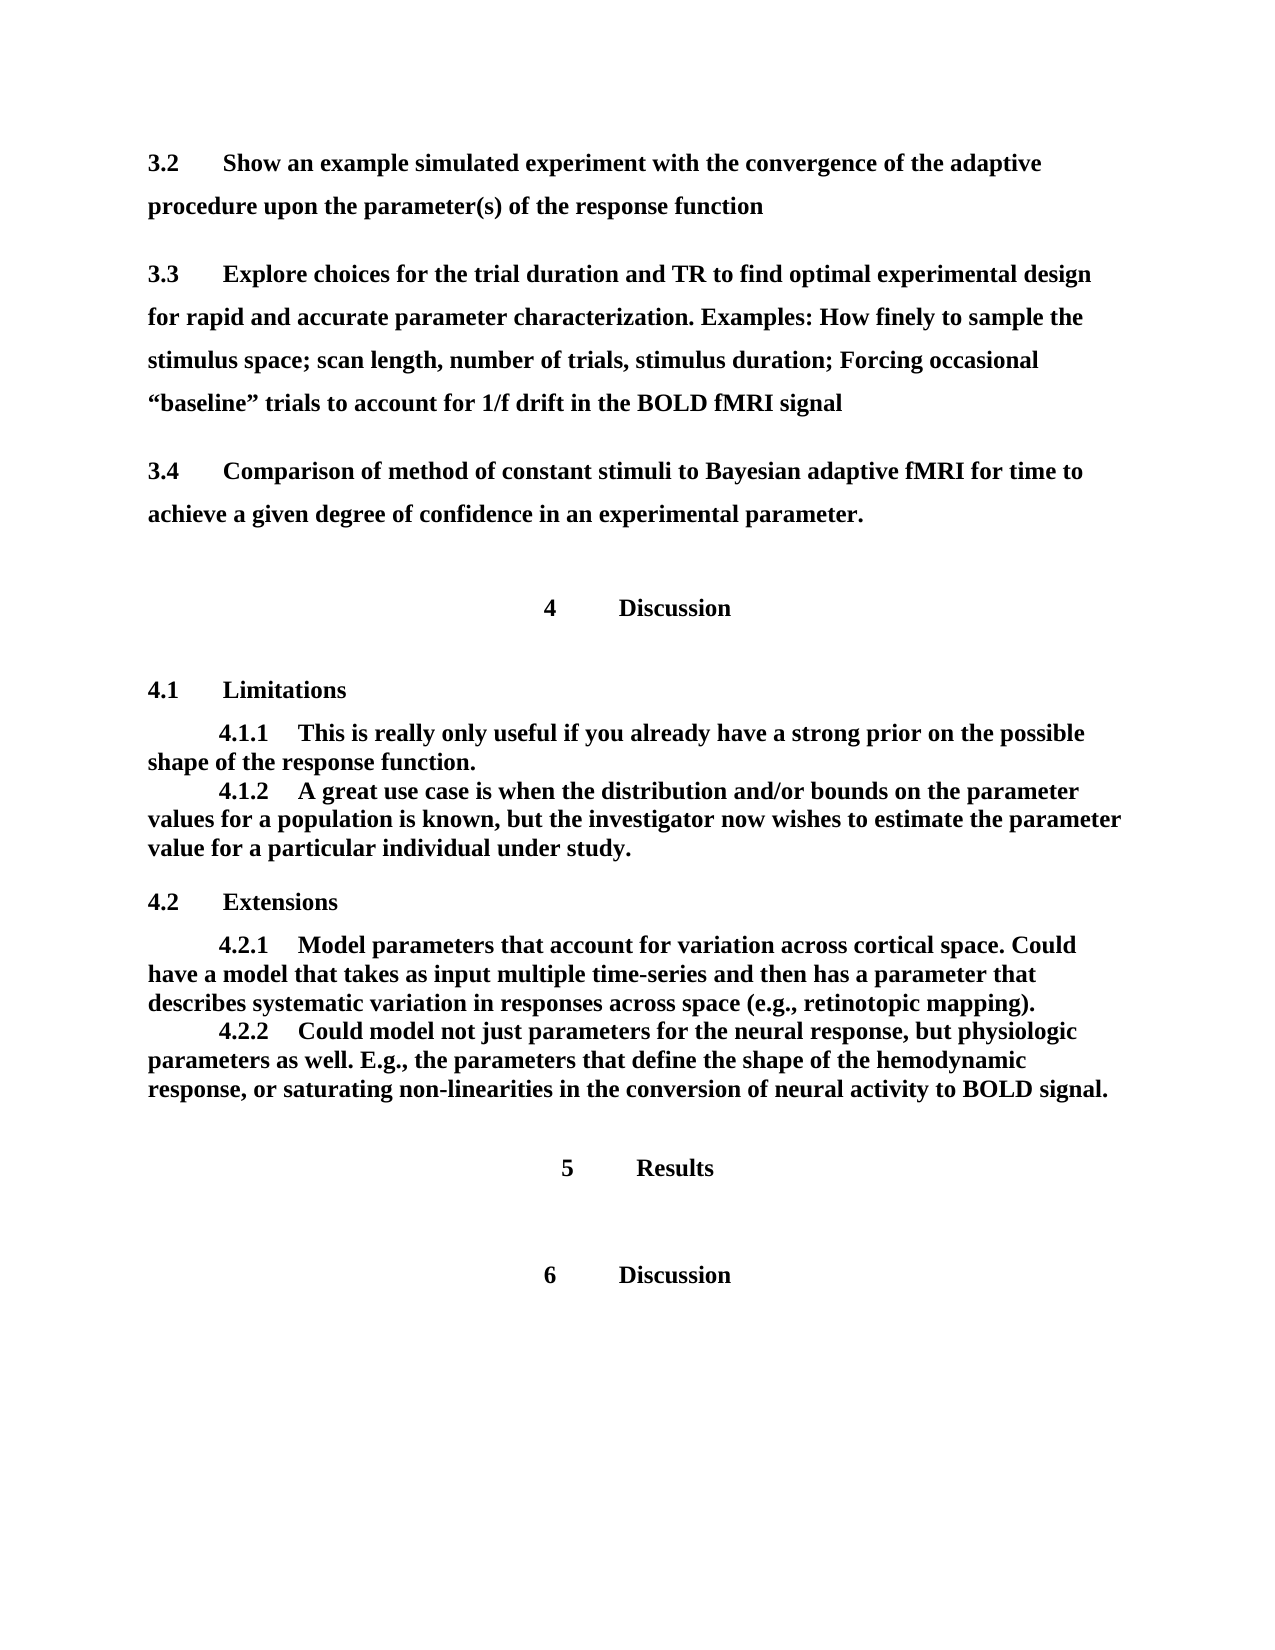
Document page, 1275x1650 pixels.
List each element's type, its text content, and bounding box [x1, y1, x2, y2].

subtitle 4 Discussion [148, 593, 1127, 621]
subtitle 4.2.1 Model parameters that account for variation across cortical space. Could have a model that takes as input multiple time-series and then has a parameter that describes systematic variation in responses across space (e.g., retinotopic mapping). [148, 930, 1127, 1016]
subtitle 3.4 Comparison of method of constant stimuli to Bayesian adaptive fMRI for time to achieve a given degree of confidence in an experimental parameter. [148, 456, 1127, 528]
subtitle 4.1 Limitations [148, 675, 1127, 704]
subtitle 4.1.1 This is really only useful if you already have a strong prior on the possible shape of the response function. [148, 718, 1127, 776]
subtitle 5 Results [148, 1153, 1127, 1181]
subtitle 3.2 Show an example simulated experiment with the convergence of the adaptive procedure upon the parameter(s) of the response function [148, 148, 1127, 219]
subtitle 6 Discussion [148, 1260, 1127, 1289]
subtitle 4.2.2 Could model not just parameters for the neural response, but physiologic parameters as well. E.g., the parameters that define the shape of the hemodynamic response, or saturating non-linearities in the conversion of neural activity to BOLD signal. [148, 1016, 1127, 1103]
subtitle 4.1.2 A great use case is when the distribution and/or bounds on the parameter values for a population is known, but the investigator now wishes to estimate the parameter value for a particular individual under study. [148, 776, 1127, 862]
subtitle 4.2 Extensions [148, 887, 1127, 916]
subtitle 3.3 Explore choices for the trial duration and TR to find optimal experimental design for rapid and accurate parameter characterization. Examples: How finely to sample the stimulus space; scan length, number of trials, stimulus duration; Forcing occasional “baseline” trials to account for 1/f drift in the BOLD fMRI signal [148, 259, 1127, 417]
